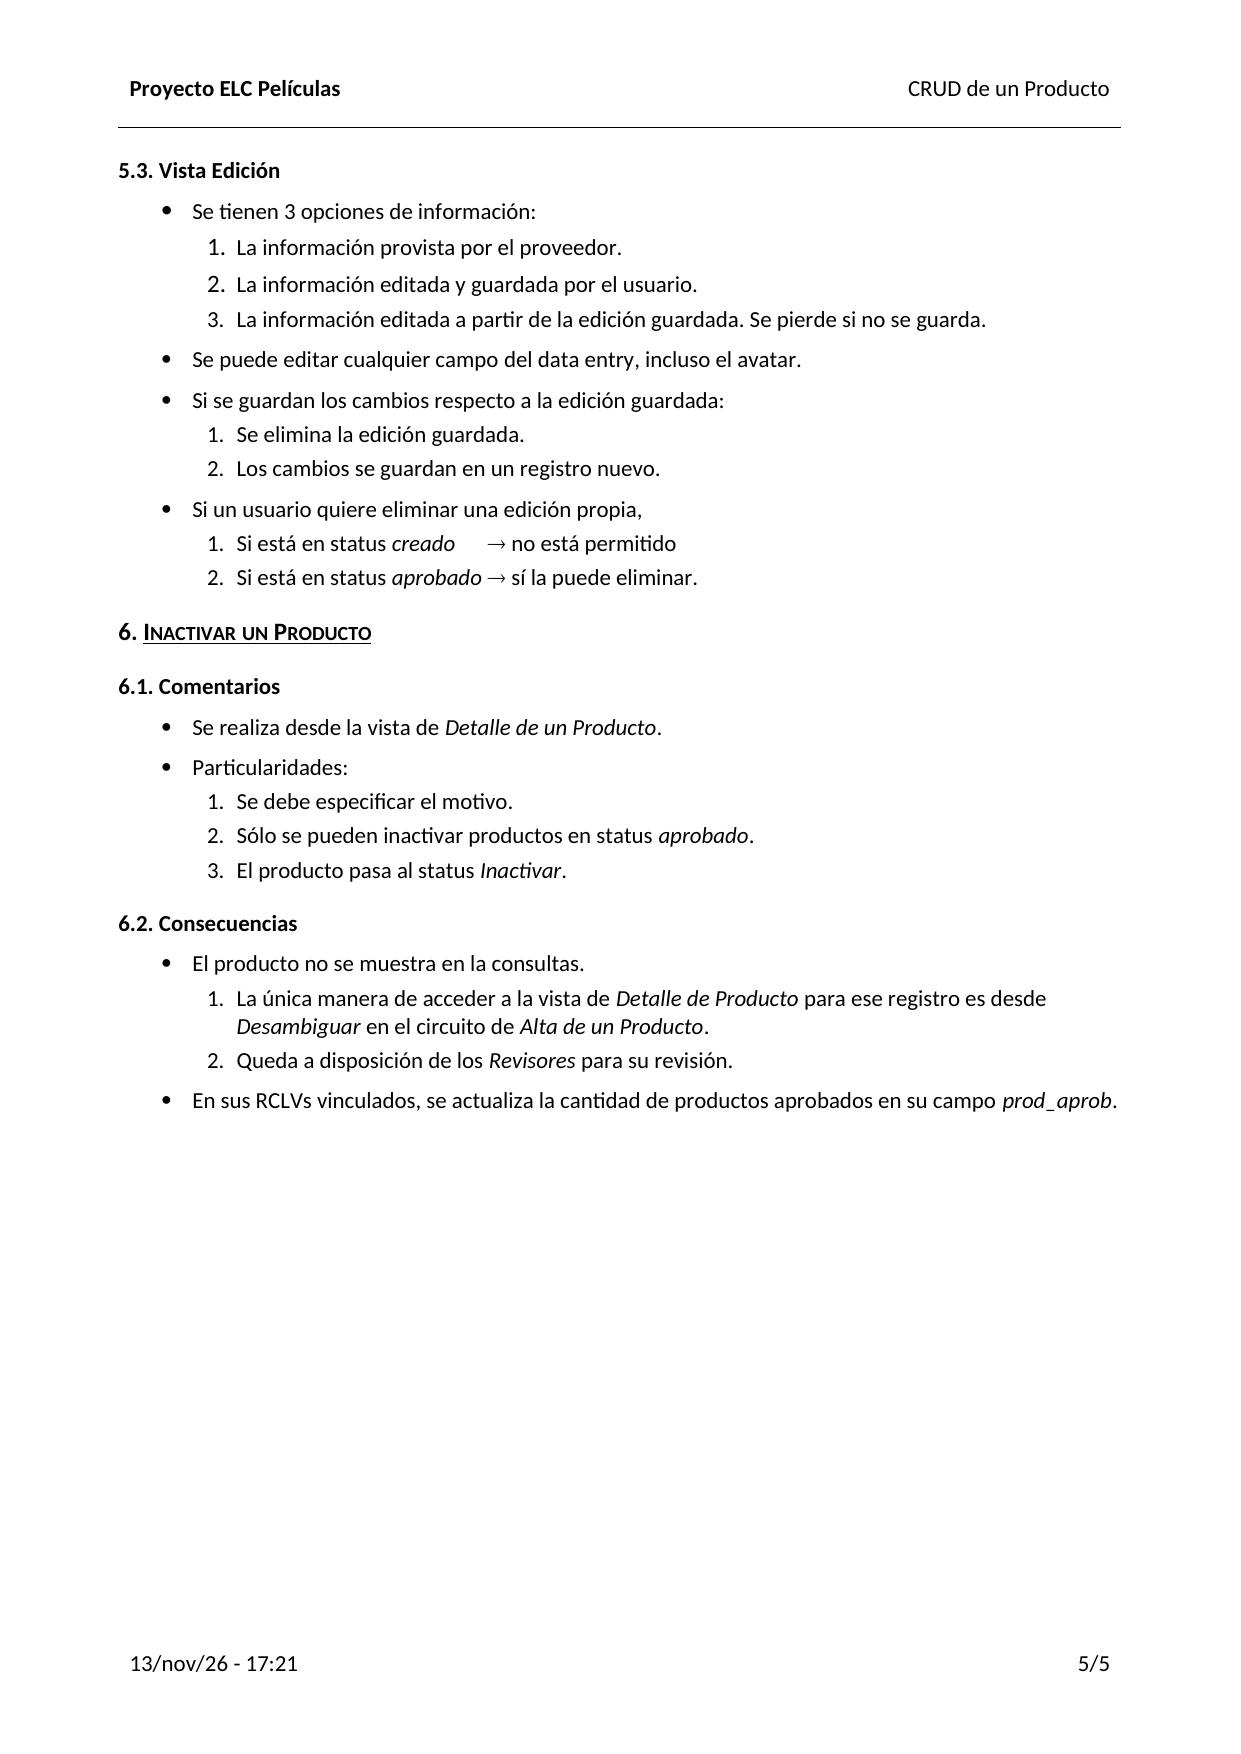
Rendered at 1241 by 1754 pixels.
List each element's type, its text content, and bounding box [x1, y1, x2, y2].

subtitle Inactivar un Producto [118, 617, 1122, 647]
text Si se guardan los cambios respecto a la edición guardada: [162, 386, 1122, 414]
text La única manera de acceder a la vista de Detalle de Producto para ese registro es desde Desambiguar en el circuito de Alta de un Producto. [207, 984, 1122, 1040]
text Se debe especificar el motivo. [207, 787, 1122, 815]
text Sólo se pueden inactivar productos en status aprobado. [207, 822, 1122, 850]
text La información provista por el proveedor. [207, 231, 1122, 262]
text El producto pasa al status Inactivar. [207, 856, 1122, 884]
text Se realiza desde la vista de Detalle de un Producto. [162, 713, 1122, 741]
text En sus RCLVs vinculados, se actualiza la cantidad de productos aprobados en su campo prod_aprob. [162, 1087, 1122, 1114]
text Los cambios se guardan en un registro nuevo. [207, 454, 1122, 482]
subtitle Consecuencias [118, 909, 1122, 937]
text Se puede editar cualquier campo del data entry, incluso el avatar. [162, 345, 1122, 373]
subtitle Comentarios [118, 672, 1122, 700]
text Si está en status aprobado sí la puede eliminar. [207, 563, 1122, 592]
text La información editada a partir de la edición guardada. Se pierde si no se guarda. [207, 305, 1122, 333]
text Si está en status creado no está permitido [207, 529, 1122, 557]
text Queda a disposición de los Revisores para su revisión. [207, 1046, 1122, 1074]
text Si un usuario quiere eliminar una edición propia, [162, 495, 1122, 523]
text Particularidades: [162, 753, 1122, 781]
subtitle Vista Edición [118, 157, 1122, 184]
text Se tienen 3 opciones de información: [162, 197, 1122, 225]
text Se elimina la edición guardada. [207, 420, 1122, 448]
text La información editada y guardada por el usuario. [207, 268, 1122, 299]
text El producto no se muestra en la consultas. [162, 949, 1122, 977]
